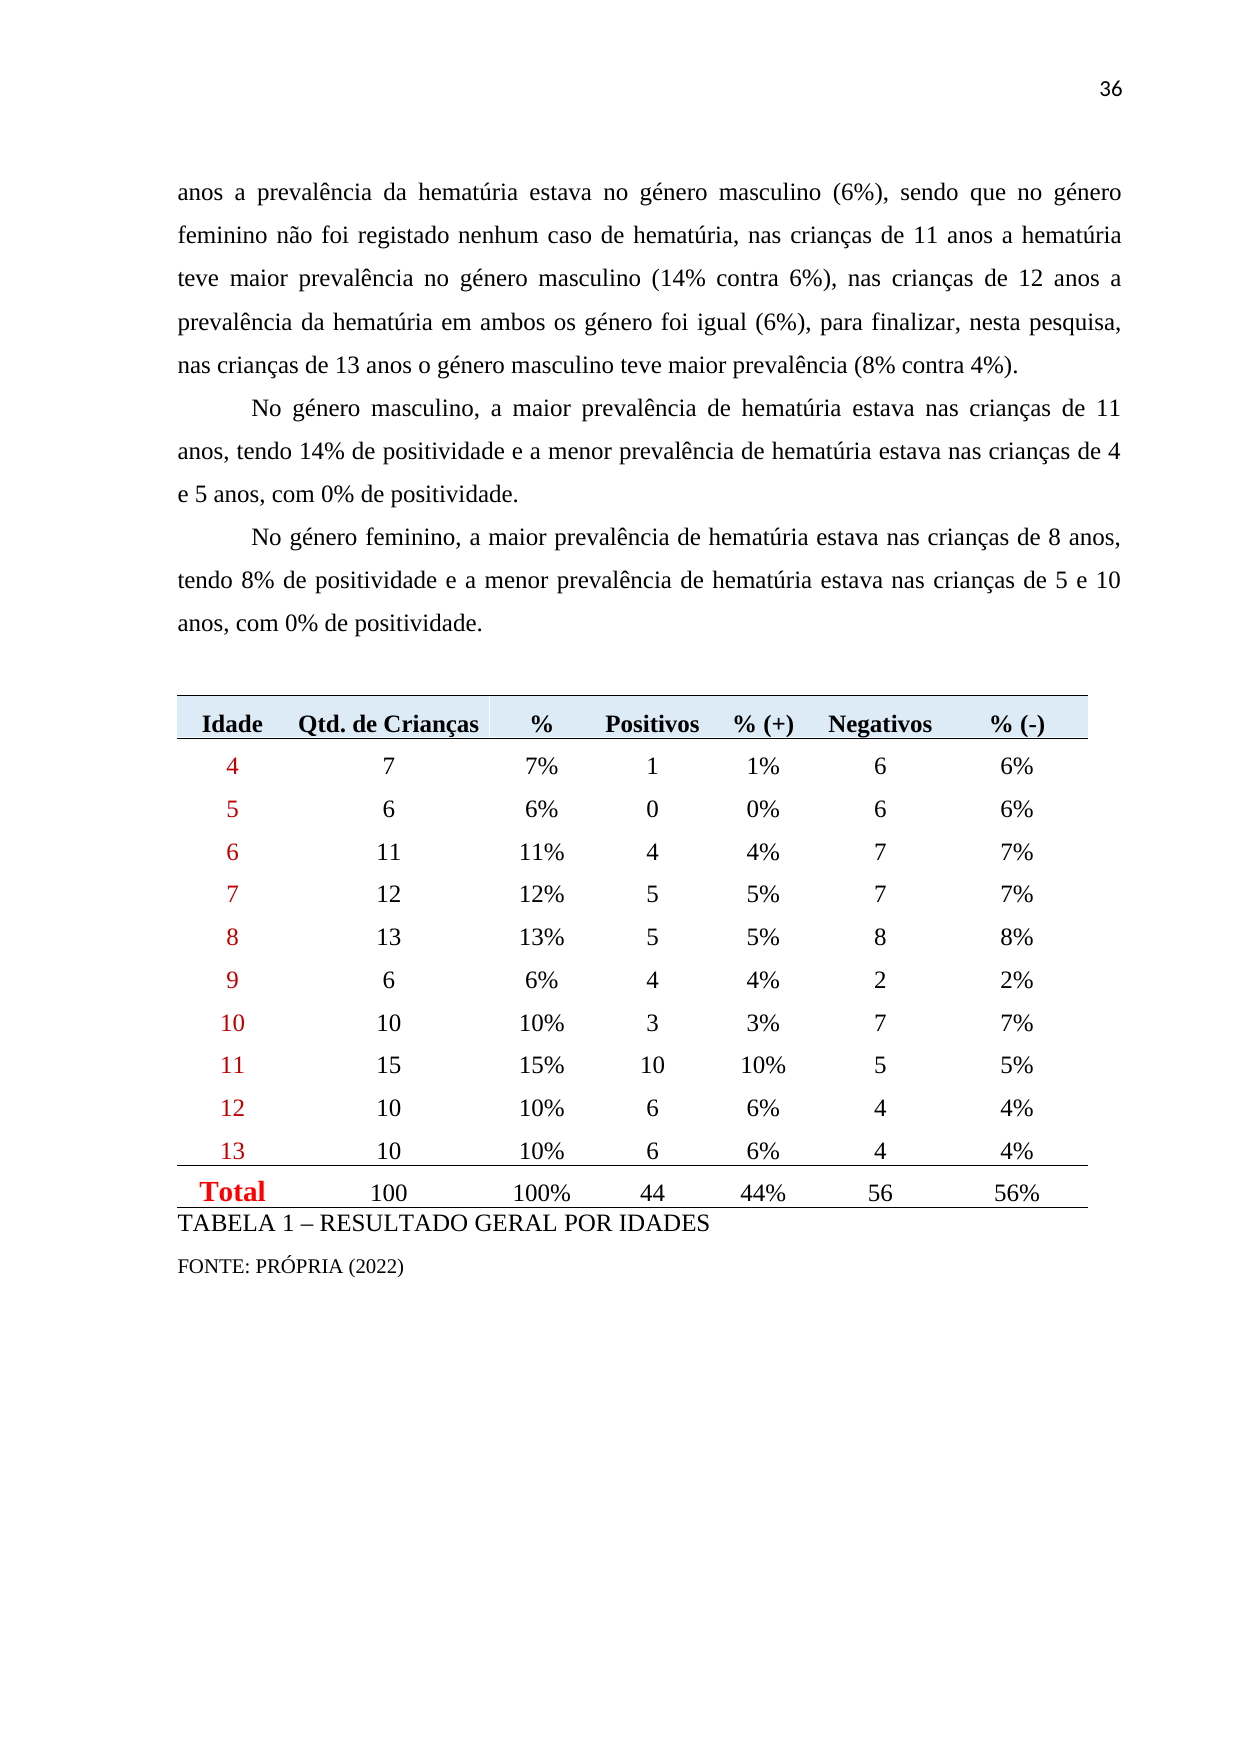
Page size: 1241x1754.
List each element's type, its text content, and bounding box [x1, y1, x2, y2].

table_cell 44% [711, 1166, 815, 1207]
table_cell 7% [490, 739, 594, 780]
table_cell 12 [287, 866, 489, 908]
table_cell 6% [945, 780, 1088, 823]
table_cell 5 [177, 780, 287, 823]
table_cell 4 [594, 951, 711, 994]
table_cell 10 [594, 1036, 711, 1079]
table_cell 10 [177, 994, 287, 1036]
text No género masculino, a maior prevalência de hematúria estava nas crianças de 11 anos, tendo 14% de positividade e a menor prevalência de hematúria estava nas crianças de 4 e 5 anos, com 0% de positividade. [177, 393, 1122, 508]
table_cell 9 [177, 951, 287, 994]
table_cell 6 [287, 951, 489, 994]
table_cell Total [177, 1166, 287, 1207]
table_cell 7 [815, 823, 945, 866]
table_cell 0% [711, 780, 815, 823]
table_cell 11 [177, 1036, 287, 1079]
table_cell 12 [177, 1079, 287, 1122]
table_cell 7 [815, 866, 945, 908]
table_cell 2% [945, 951, 1088, 994]
table_cell 5 [594, 866, 711, 908]
text TABELA 1 – RESULTADO GERAL POR IDADES [177, 1208, 1122, 1237]
table_header Idade [177, 696, 287, 737]
table_cell 13% [490, 908, 594, 951]
table_cell 7 [287, 739, 489, 780]
table_cell 4% [711, 951, 815, 994]
table_cell 7% [945, 866, 1088, 908]
table_cell 6 [177, 823, 287, 866]
table_cell 10 [287, 1122, 489, 1164]
table_cell 7 [177, 866, 287, 908]
table_cell 100% [490, 1166, 594, 1207]
table_cell 10% [490, 1079, 594, 1122]
table_header Negativos [815, 696, 945, 737]
table_header % (-) [945, 696, 1088, 737]
table_cell 4 [594, 823, 711, 866]
table_cell 6% [711, 1122, 815, 1164]
table_cell 2 [815, 951, 945, 994]
table_cell 3 [594, 994, 711, 1036]
table_cell 8 [815, 908, 945, 951]
table_cell 5% [711, 908, 815, 951]
table_cell 6 [287, 780, 489, 823]
table_cell 1% [711, 739, 815, 780]
table_cell 6 [815, 739, 945, 780]
table_cell 56% [945, 1166, 1088, 1207]
text No género feminino, a maior prevalência de hematúria estava nas crianças de 8 anos, tendo 8% de positividade e a menor prevalência de hematúria estava nas crianças de 5 e 10 anos, com 0% de positividade. [177, 522, 1122, 637]
table_cell 15% [490, 1036, 594, 1079]
table_cell 10% [490, 1122, 594, 1164]
table_cell 4% [945, 1079, 1088, 1122]
table_cell 6 [594, 1079, 711, 1122]
table_cell 10 [287, 994, 489, 1036]
table_cell 5 [594, 908, 711, 951]
table_cell 4 [815, 1122, 945, 1164]
table_cell 6% [490, 951, 594, 994]
table_cell 11% [490, 823, 594, 866]
table_cell 4% [711, 823, 815, 866]
text FONTE: PRÓPRIA (2022) [177, 1254, 1122, 1278]
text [177, 177, 1122, 378]
table_cell 13 [287, 908, 489, 951]
table_cell 4 [177, 739, 287, 780]
table_cell 6% [490, 780, 594, 823]
table_cell 7% [945, 994, 1088, 1036]
table_header % [490, 696, 594, 737]
table_header Qtd. de Crianças [287, 696, 489, 737]
table_cell 5 [815, 1036, 945, 1079]
table_cell 7 [815, 994, 945, 1036]
table_cell 10 [287, 1079, 489, 1122]
table_cell 6 [815, 780, 945, 823]
table_cell 8% [945, 908, 1088, 951]
table_cell 1 [594, 739, 711, 780]
table_cell 56 [815, 1166, 945, 1207]
table_cell 5% [711, 866, 815, 908]
table_cell 6 [594, 1122, 711, 1164]
table_cell 8 [177, 908, 287, 951]
table_cell 4 [815, 1079, 945, 1122]
table_cell 11 [287, 823, 489, 866]
table_cell 13 [177, 1122, 287, 1164]
table_header % (+) [711, 696, 815, 737]
table_cell 44 [594, 1166, 711, 1207]
table_header Positivos [594, 696, 711, 737]
table_cell 6% [945, 739, 1088, 780]
table_cell 7% [945, 823, 1088, 866]
table_cell 10% [711, 1036, 815, 1079]
table_cell 12% [490, 866, 594, 908]
table_cell 0 [594, 780, 711, 823]
table_cell 3% [711, 994, 815, 1036]
table_cell 15 [287, 1036, 489, 1079]
table_cell 100 [287, 1166, 489, 1207]
table_cell 5% [945, 1036, 1088, 1079]
table_cell 4% [945, 1122, 1088, 1164]
table_cell 10% [490, 994, 594, 1036]
table_cell 6% [711, 1079, 815, 1122]
